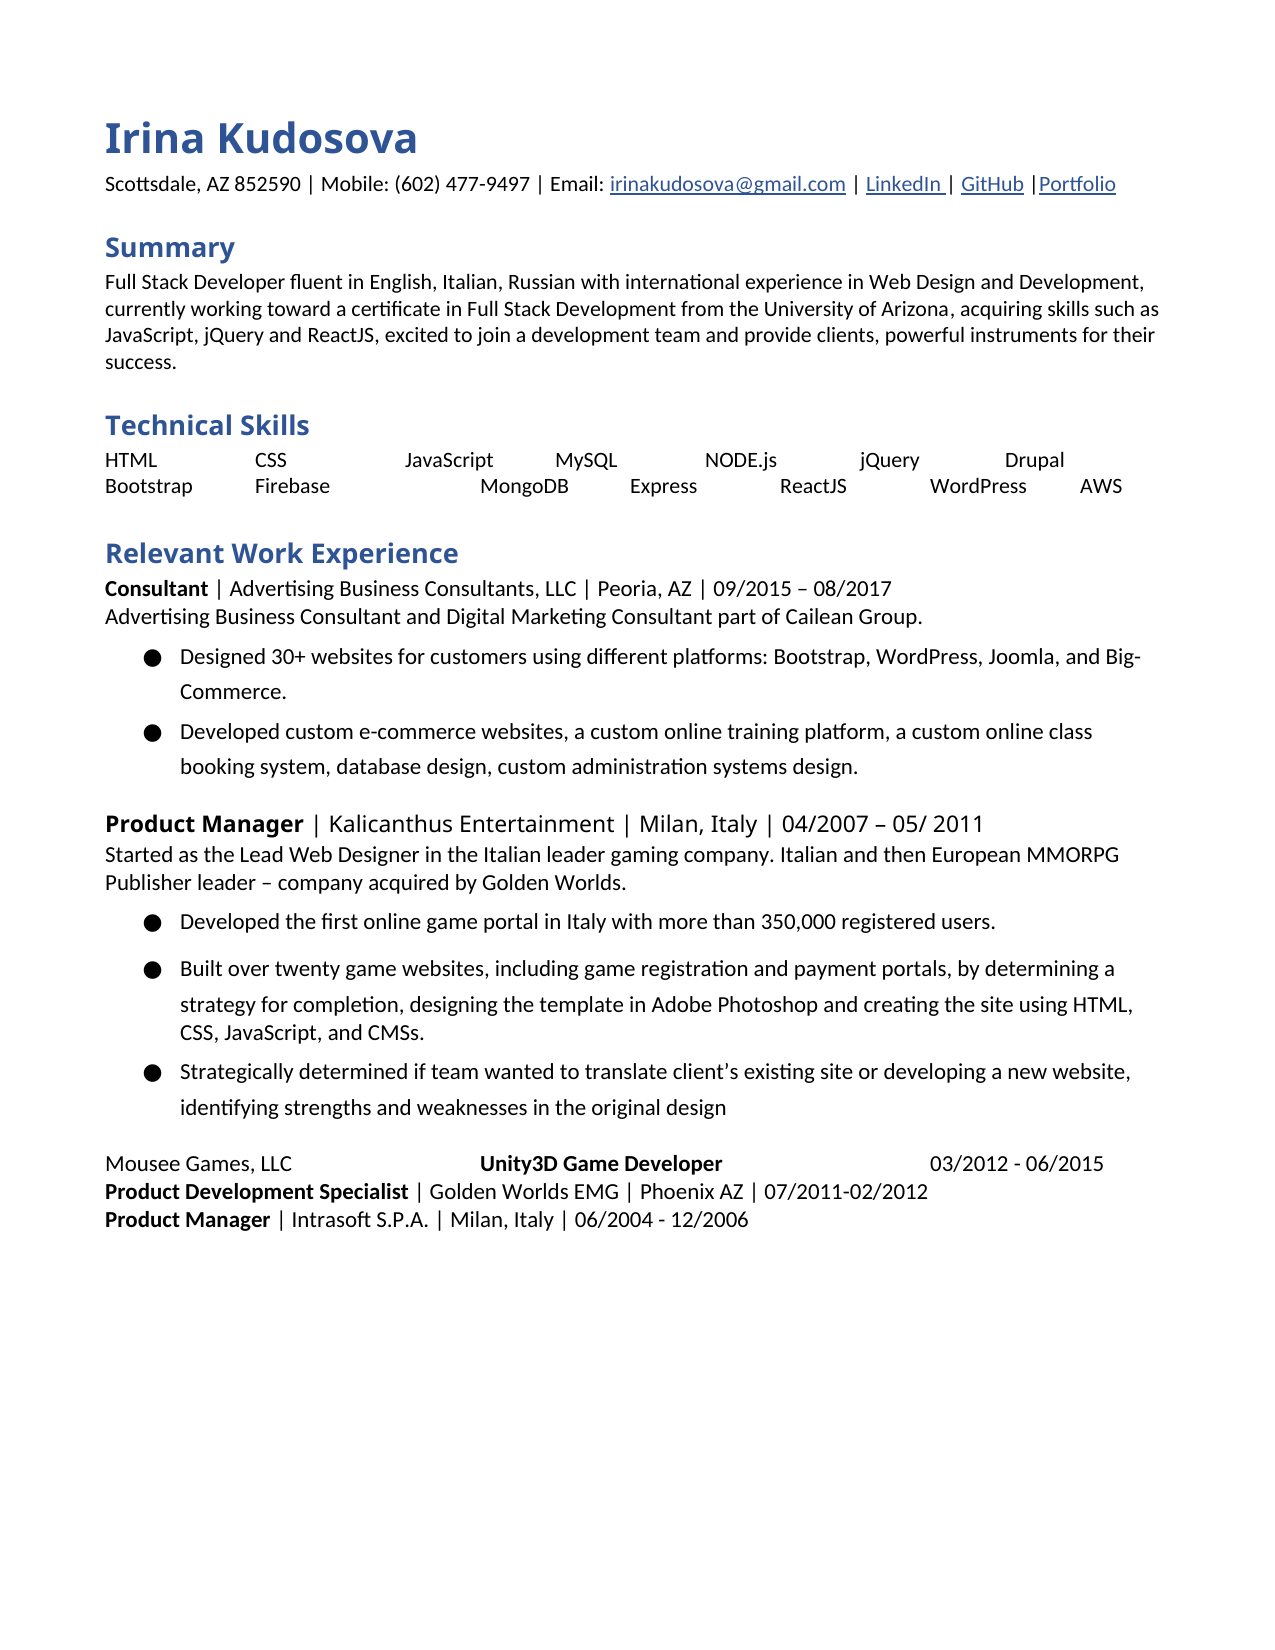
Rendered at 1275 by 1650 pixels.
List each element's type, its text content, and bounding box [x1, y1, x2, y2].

list Strategically determined if team wanted to translate client’s existing site or developing a new website, identifying strengths and weaknesses in the original design [142, 1046, 1170, 1121]
text Started as the Lead Web Designer in the Italian leader gaming company. Italian and then European MMORPG Publisher leader – company acquired by Golden Worlds. [105, 840, 1170, 896]
subtitle Irina Kudosova [105, 109, 1170, 166]
text Bootstrap Firebase MongoDB Express ReactJS WordPress AWS [105, 472, 1170, 499]
text HTML CSS JavaScript MySQL NODE.js jQuery Drupal [105, 446, 1170, 472]
text Scottsdale, AZ 852590 | Mobile: (602) 477-9497 | Email: irinakudosova@gmail.com | LinkedIn | GitHub |Portfolio [105, 170, 946, 197]
subtitle Technical Skills [105, 406, 1170, 443]
text Consultant | Advertising Business Consultants, LLC | Peoria, AZ | 09/2015 – 08/2017 Advertising Business Consultant and Digital Marketing Consultant part of Cailean Group. [105, 574, 1170, 630]
subtitle Product Manager | Kalicanthus Entertainment | Milan, Italy | 04/2007 – 05/ 2011 [105, 808, 1170, 840]
list Developed custom e-commerce websites, a custom online training platform, a custom online class booking system, database design, custom administration systems design. [142, 705, 1170, 780]
list Built over twenty game websites, including game registration and payment portals, by determining a strategy for completion, designing the template in Adobe Photoshop and creating the site using HTML, CSS, JavaScript, and CMSs. [142, 943, 1170, 1046]
subtitle Relevant Work Experience [105, 534, 1170, 571]
text Product Manager | Intrasoft S.P.A. | Milan, Italy | 06/2004 - 12/2006 [105, 1205, 1170, 1233]
text Full Stack Developer fluent in English, Italian, Russian with international experience in Web Design and Development, currently working toward a certificate in Full Stack Development from the University of Arizona, acquiring skills such as JavaScript, jQuery and ReactJS, excited to join a development team and provide clients, powerful instruments for their success. [105, 268, 1170, 375]
list Developed the first online game portal in Italy with more than 350,000 registered users. [142, 896, 1170, 943]
list Designed 30+ websites for customers using different platforms: Bootstrap, WordPress, Joomla, and Big-Commerce. [142, 630, 1170, 705]
subtitle Summary [105, 228, 1170, 265]
text Product Development Specialist | Golden Worlds EMG | Phoenix AZ | 07/2011-02/2012 [105, 1177, 1170, 1205]
text Mousee Games, LLC Unity3D Game Developer 03/2012 - 06/2015 [105, 1149, 1170, 1177]
